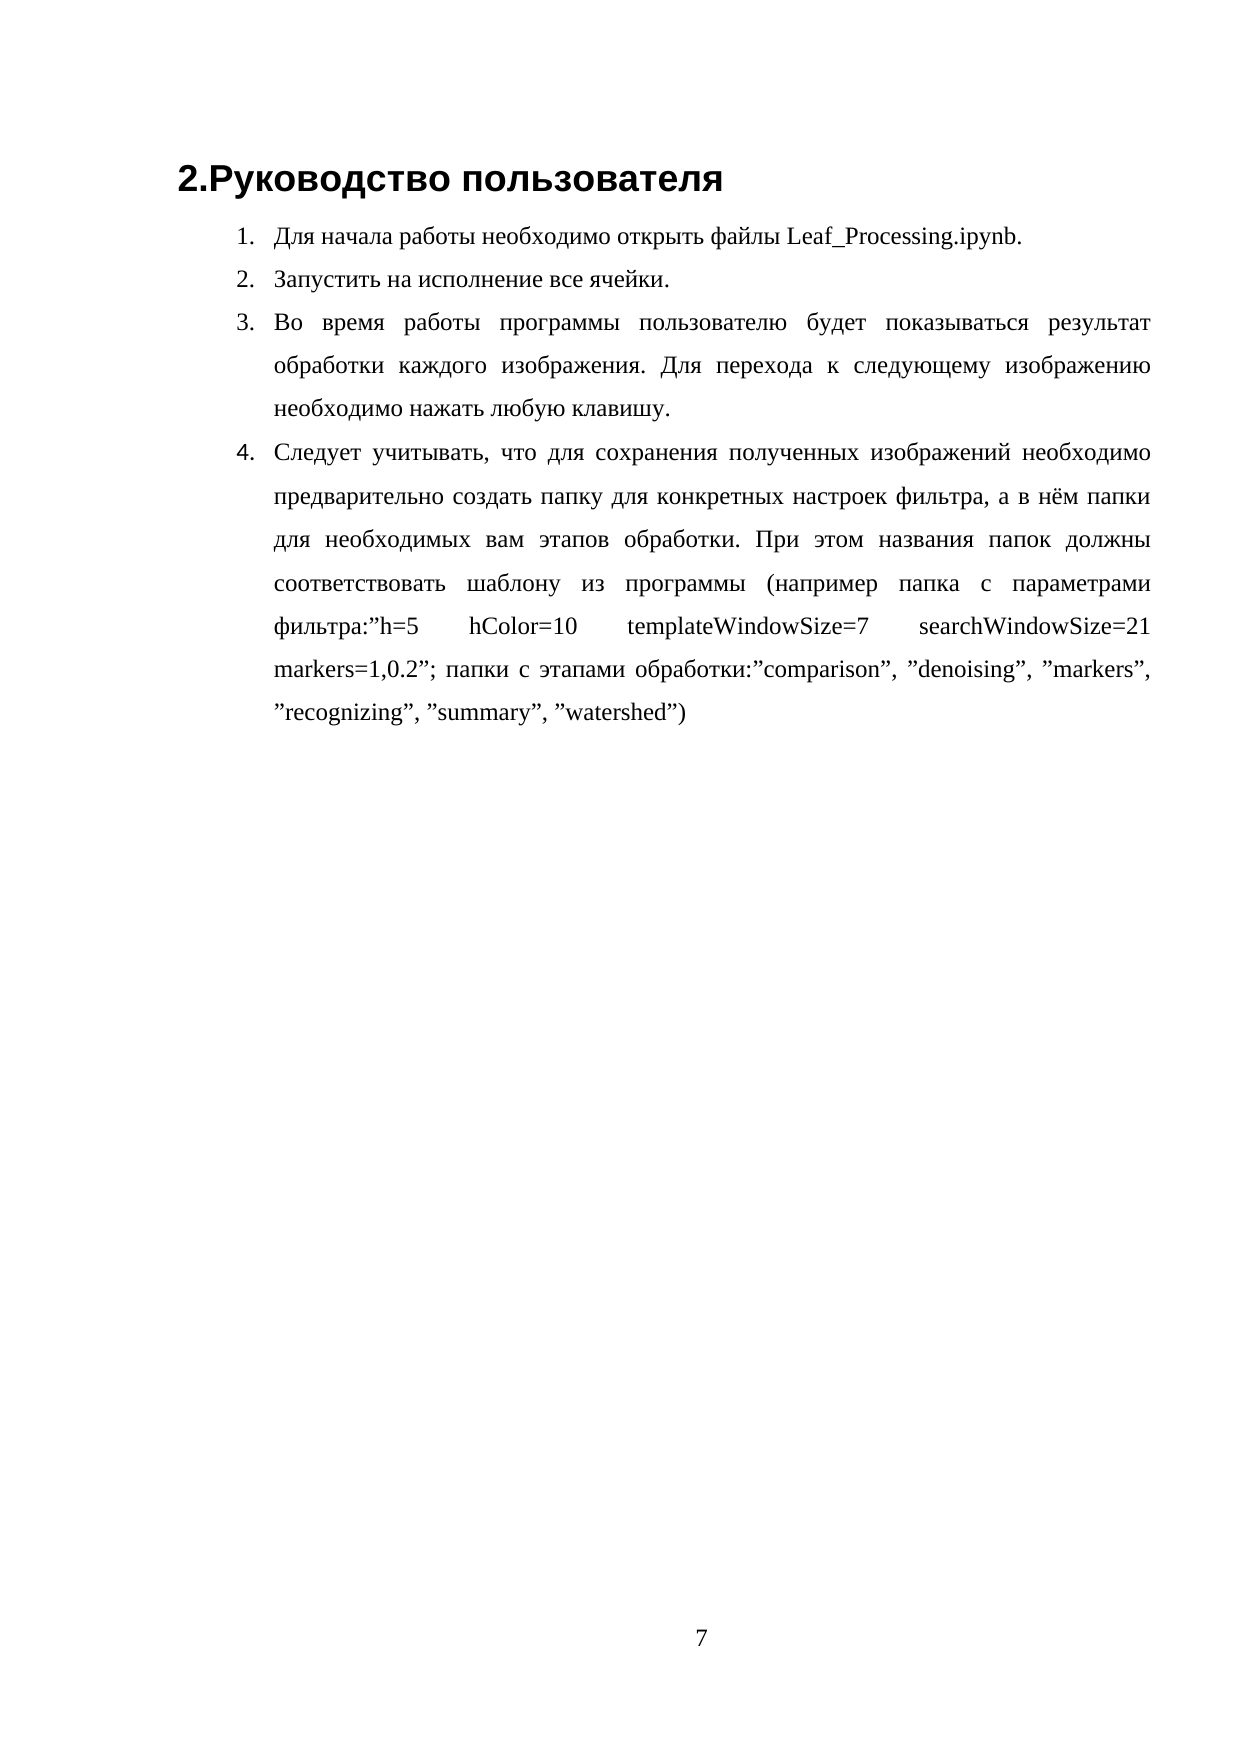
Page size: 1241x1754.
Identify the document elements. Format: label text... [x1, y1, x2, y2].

list Для начала работы необходимо открыть файлы Leaf_Processing.ipynb. [236, 221, 1152, 250]
list Запустить на исполнение все ячейки. [236, 264, 1152, 293]
list Следует учитывать, что для сохранения полученных изображений необходимо предварительно создать папку для конкретных настроек фильтра, а в нём папки для необходимых вам этапов обработки. При этом названия папок должны соответствовать шаблону из программы (например папка с параметрами фильтра:”h=5 hColor=10 templateWindowSize=7 searchWindowSize=21 markers=1,0.2”; папки с этапами обработки:”comparison”, ”denoising”, ”markers”, ”recognizing”, ”summary”, ”watershed”) [236, 437, 1152, 726]
text 2.Руководство пользователя [177, 156, 1152, 199]
list Во время работы программы пользователю будет показываться результат обработки каждого изображения. Для перехода к следующему изображению необходимо нажать любую клавишу. [236, 307, 1152, 422]
